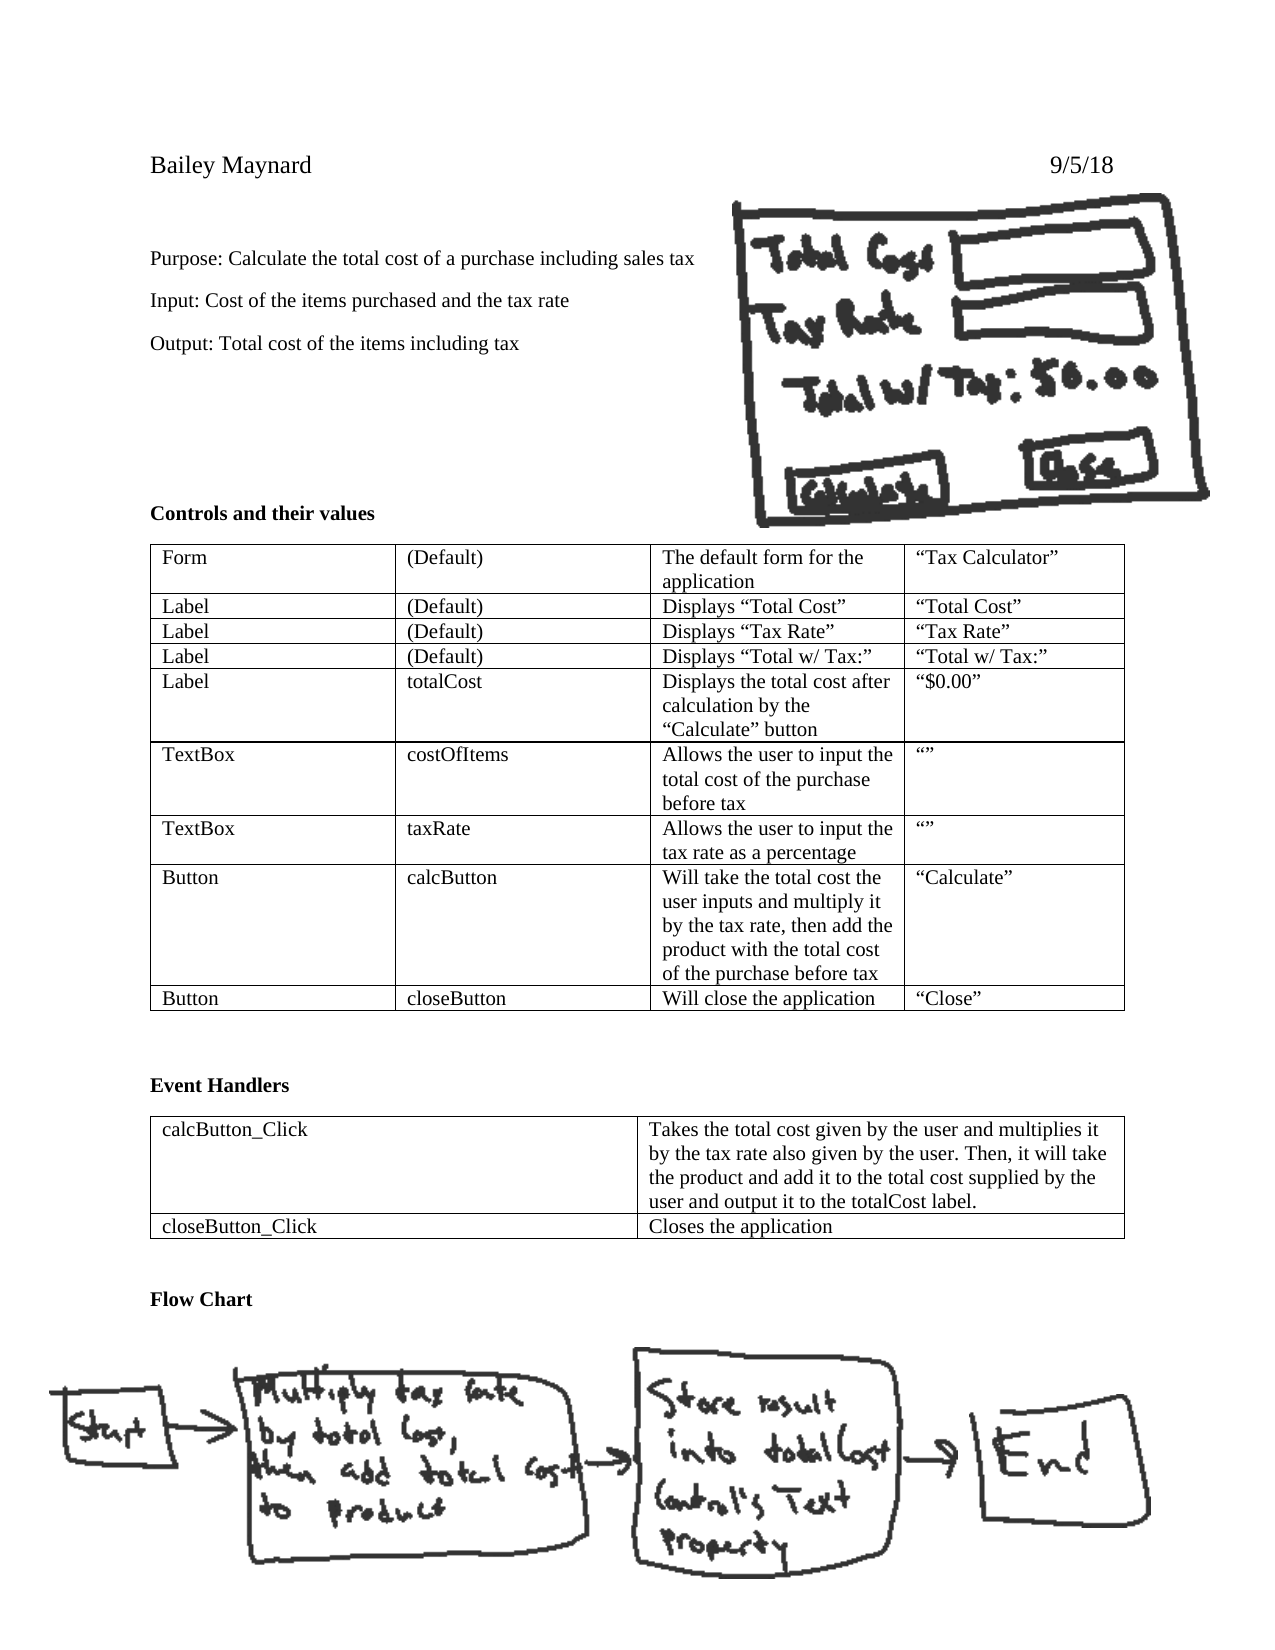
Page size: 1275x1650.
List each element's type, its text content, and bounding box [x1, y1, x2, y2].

table_cell “” [905, 743, 1124, 814]
table_cell “Total w/ Tax:” [905, 644, 1124, 668]
table_header “Tax Calculator” [905, 545, 1124, 593]
table_cell (Default) [396, 619, 650, 643]
table_cell costOfItems [396, 743, 650, 814]
table_cell (Default) [396, 644, 650, 668]
table_cell closeButton [396, 986, 650, 1010]
table_cell Label [151, 644, 395, 668]
table_header Form [151, 545, 395, 593]
table_cell Label [151, 594, 395, 618]
table_cell “Calculate” [905, 865, 1124, 985]
text Purpose: Calculate the total cost of a purchase including sales tax [150, 245, 732, 269]
table_cell “$0.00” [905, 669, 1124, 741]
table_cell Displays the total cost after calculation by the “Calculate” button [651, 669, 904, 741]
table_cell TextBox [151, 743, 395, 814]
table_cell closeButton_Click [151, 1214, 637, 1238]
picture [732, 193, 1210, 528]
table_cell Allows the user to input the tax rate as a percentage [651, 816, 904, 864]
table_cell Displays “Total w/ Tax:” [651, 644, 904, 668]
table_cell (Default) [396, 594, 650, 618]
table_cell “Total Cost” [905, 594, 1124, 618]
table_cell Button [151, 986, 395, 1010]
text Output: Total cost of the items including tax [150, 331, 732, 355]
text Flow Chart [150, 1287, 1125, 1311]
table_cell Label [151, 619, 395, 643]
table_cell Displays “Total Cost” [651, 594, 904, 618]
text Controls and their values [150, 501, 732, 525]
table_cell Will close the application [651, 986, 904, 1010]
table_cell “Tax Rate” [905, 619, 1124, 643]
table_cell Displays “Tax Rate” [651, 619, 904, 643]
picture [49, 1347, 958, 1579]
table_cell Label [151, 669, 395, 741]
table_cell “Close” [905, 986, 1124, 1010]
table_cell Allows the user to input the total cost of the purchase before tax [651, 743, 904, 814]
table_header calcButton_Click [151, 1117, 637, 1213]
table_header (Default) [396, 545, 650, 593]
picture [969, 1394, 1151, 1528]
table_cell TextBox [151, 816, 395, 864]
table_cell taxRate [396, 816, 650, 864]
table_cell Will take the total cost the user inputs and multiply it by the tax rate, then add the product with the total cost of the purchase before tax [651, 865, 904, 985]
table_header The default form for the application [651, 545, 904, 593]
table_cell calcButton [396, 865, 650, 985]
table_cell totalCost [396, 669, 650, 741]
table_cell “” [905, 816, 1124, 864]
text Event Handlers [150, 1011, 1125, 1097]
table_cell Closes the application [638, 1214, 1124, 1238]
table_cell Button [151, 865, 395, 985]
table_header Takes the total cost given by the user and multiplies it by the tax rate also given by the user. Then, it will take the product and add it to the total cost supplied by the user and output it to the totalCost label. [638, 1117, 1124, 1213]
text Input: Cost of the items purchased and the tax rate [150, 288, 732, 312]
text Bailey Maynard 9/5/18 [150, 150, 1125, 179]
